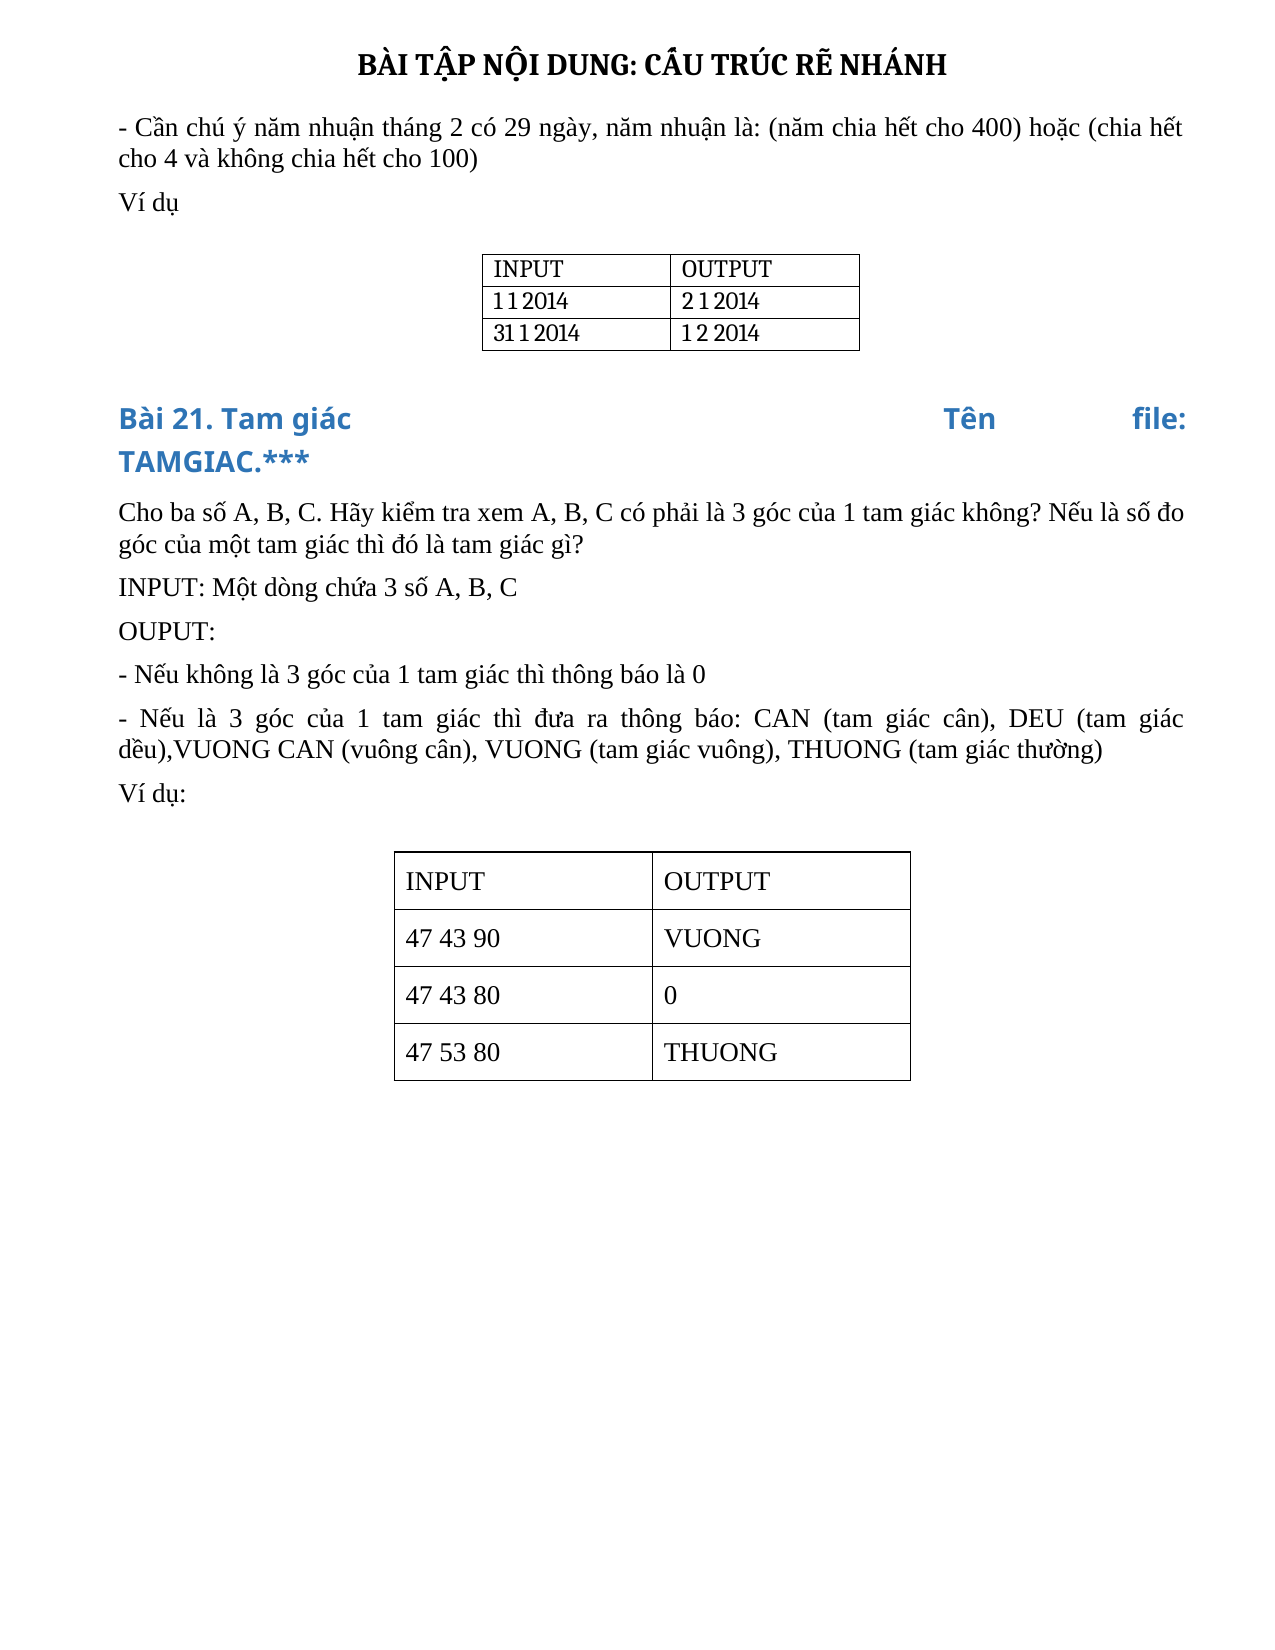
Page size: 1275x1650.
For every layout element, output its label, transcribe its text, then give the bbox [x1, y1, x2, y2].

table_cell THUONG [653, 1024, 910, 1080]
table_cell 31 1 2014 [483, 319, 670, 350]
table_header OUTPUT [671, 255, 859, 286]
table_header INPUT [483, 255, 670, 286]
table_cell 2 1 2014 [671, 287, 859, 318]
subtitle Bài 21. Tam giác Tên file: TAMGIAC.*** [118, 398, 1186, 481]
table_header OUTPUT [653, 853, 910, 908]
table_cell VUONG [653, 910, 910, 966]
text OUPUT: [118, 615, 1186, 646]
table_cell 47 53 80 [395, 1024, 652, 1080]
table_cell 1 2 2014 [671, 319, 859, 350]
text Cho ba số A, B, C. Hãy kiểm tra xem A, B, C có phải là 3 góc của 1 tam giác không? Nếu là số đo góc của một tam giác thì đó là tam giác gì? [118, 497, 1186, 559]
text Ví dụ [118, 186, 1186, 217]
text - Nếu không là 3 góc của 1 tam giác thì thông báo là 0 [118, 659, 1186, 690]
text Ví dụ: [118, 777, 1186, 808]
table_cell 0 [653, 967, 910, 1023]
text - Cần chú ý năm nhuận tháng 2 có 29 ngày, năm nhuận là: (năm chia hết cho 400) hoặc (chia hết cho 4 và không chia hết cho 100) [118, 111, 1186, 173]
table_header INPUT [395, 853, 652, 908]
table_cell 47 43 80 [395, 967, 652, 1023]
text INPUT: Một dòng chứa 3 số A, B, C [118, 571, 1186, 602]
table_cell 1 1 2014 [483, 287, 670, 318]
text - Nếu là 3 góc của 1 tam giác thì đưa ra thông báo: CAN (tam giác cân), DEU (tam giác dều),VUONG CAN (vuông cân), VUONG (tam giác vuông), THUONG (tam giác thường) [118, 702, 1186, 764]
table_cell 47 43 90 [395, 910, 652, 966]
